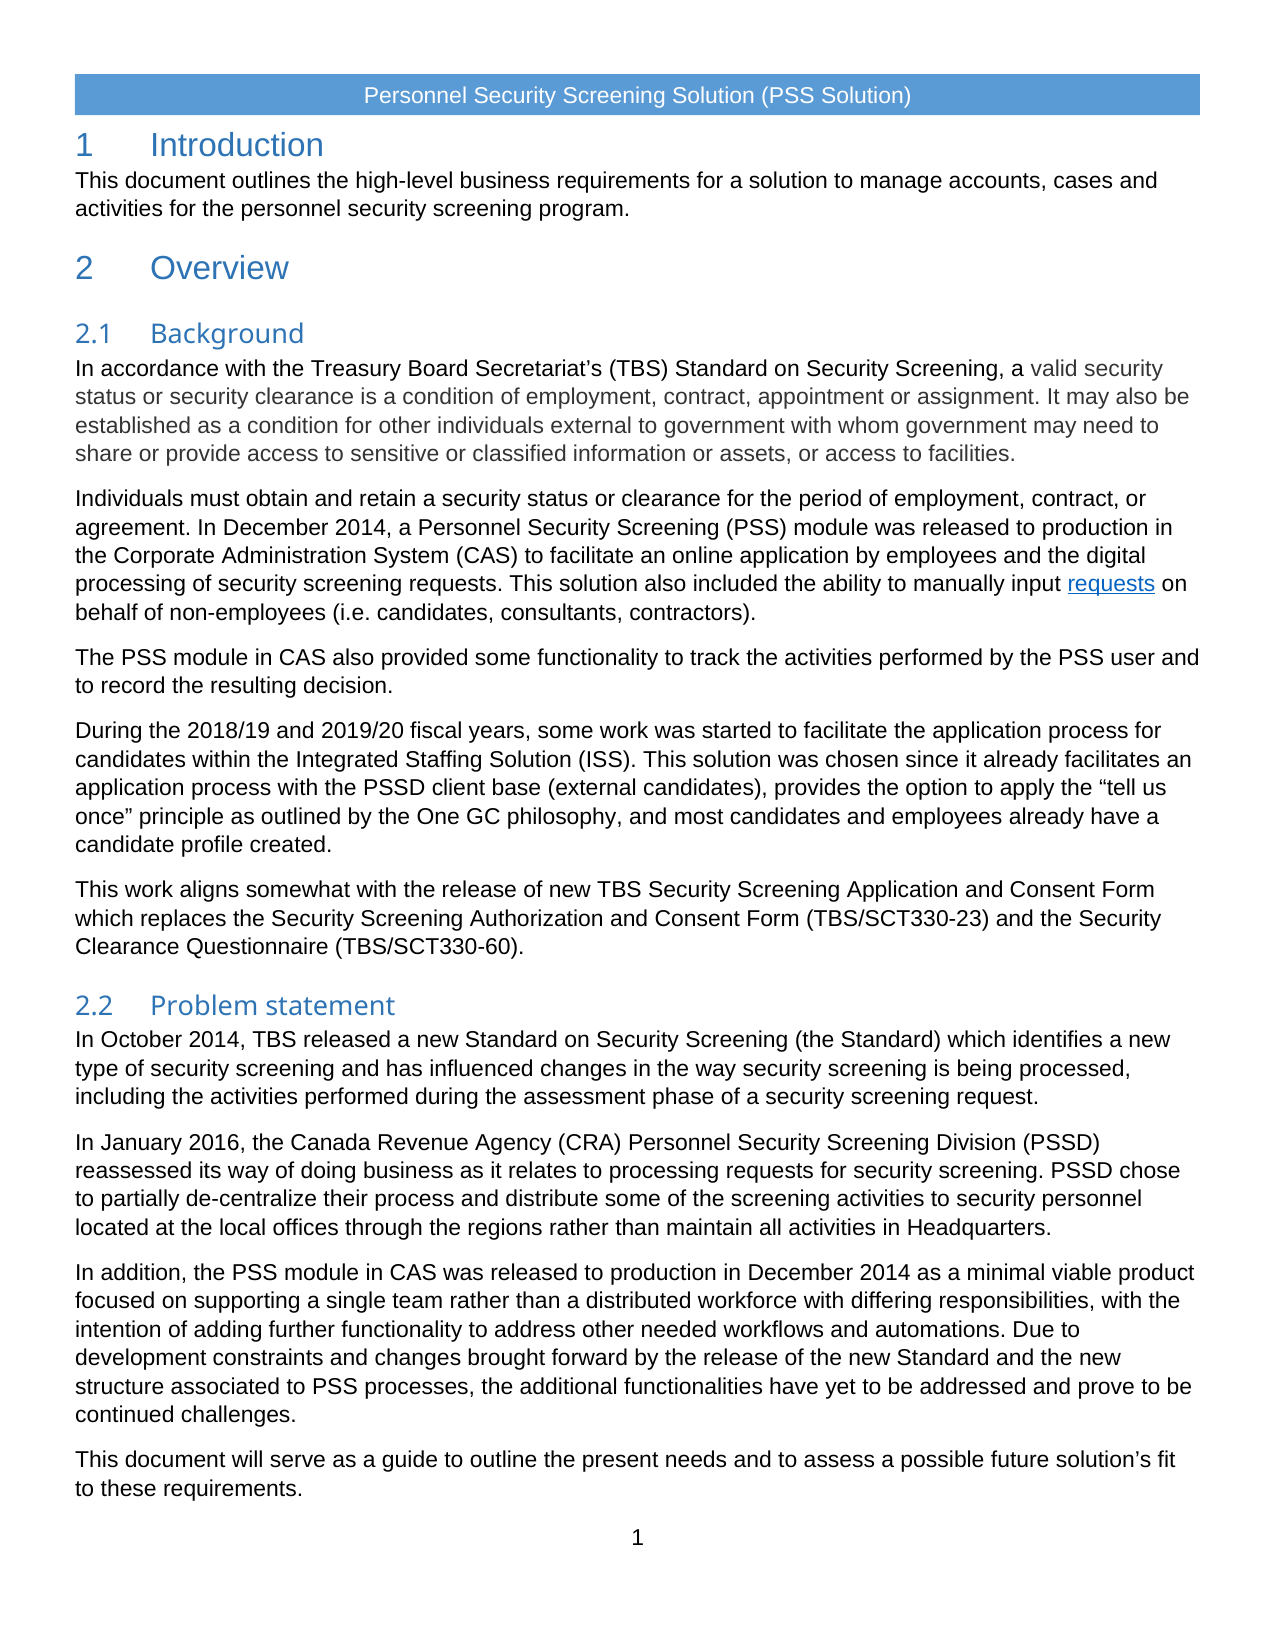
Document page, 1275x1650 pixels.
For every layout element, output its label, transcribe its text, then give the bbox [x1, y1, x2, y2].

subtitle 2 Overview [75, 248, 1200, 287]
text In October 2014, TBS released a new Standard on Security Screening (the Standard) which identifies a new type of security screening and has influenced changes in the way security screening is being processed, including the activities performed during the assessment phase of a security screening request. [75, 1026, 1200, 1110]
text In addition, the PSS module in CAS was released to production in December 2014 as a minimal viable product focused on supporting a single team rather than a distributed workforce with differing responsibilities, with the intention of adding further functionality to address other needed workflows and automations. Due to development constraints and changes brought forward by the release of the new Standard and the new structure associated to PSS processes, the additional functionalities have yet to be addressed and prove to be continued challenges. [75, 1259, 1200, 1427]
text This document outlines the high-level business requirements for a solution to manage accounts, cases and activities for the personnel security screening program. [75, 167, 1200, 221]
text During the 2018/19 and 2019/20 fiscal years, some work was started to facilitate the application process for candidates within the Integrated Staffing Solution (ISS). This solution was chosen since it already facilitates an application process with the PSSD client base (external candidates), provides the option to apply the “tell us once” principle as outlined by the One GC philosophy, and most candidates and employees already have a candidate profile created. [75, 717, 1200, 858]
subtitle 2.2 Problem statement [75, 987, 1200, 1023]
text In January 2016, the Canada Revenue Agency (CRA) Personnel Security Screening Division (PSSD) reassessed its way of doing business as it relates to processing requests for security screening. PSSD chose to partially de-centralize their process and distribute some of the screening activities to security personnel located at the local offices through the regions rather than maintain all activities in Headquarters. [75, 1128, 1200, 1240]
subtitle 1 Introduction [75, 125, 1200, 163]
text The PSS module in CAS also provided some functionality to track the activities performed by the PSS user and to record the resulting decision. [75, 644, 1200, 699]
subtitle 2.1 Background [75, 315, 1200, 352]
text In accordance with the Treasury Board Secretariat’s (TBS) Standard on Security Screening, a valid security status or security clearance is a condition of employment, contract, appointment or assignment. It may also be established as a condition for other individuals external to government with whom government may need to share or provide access to sensitive or classified information or assets, or access to facilities. [75, 355, 1200, 466]
text This work aligns somewhat with the release of new TBS Security Screening Application and Consent Form which replaces the Security Screening Authorization and Consent Form (TBS/SCT330-23) and the Security Clearance Questionnaire (TBS/SCT330-60). [75, 876, 1200, 959]
text Individuals must obtain and retain a security status or clearance for the period of employment, contract, or agreement. In December 2014, a Personnel Security Screening (PSS) module was released to production in the Corporate Administration System (CAS) to facilitate an online application by employees and the digital processing of security screening requests. This solution also included the ability to manually input requests on behalf of non-employees (i.e. candidates, consultants, contractors). [75, 485, 1200, 625]
text This document will serve as a guide to outline the present needs and to assess a possible future solution’s fit to these requirements. [75, 1446, 1200, 1501]
